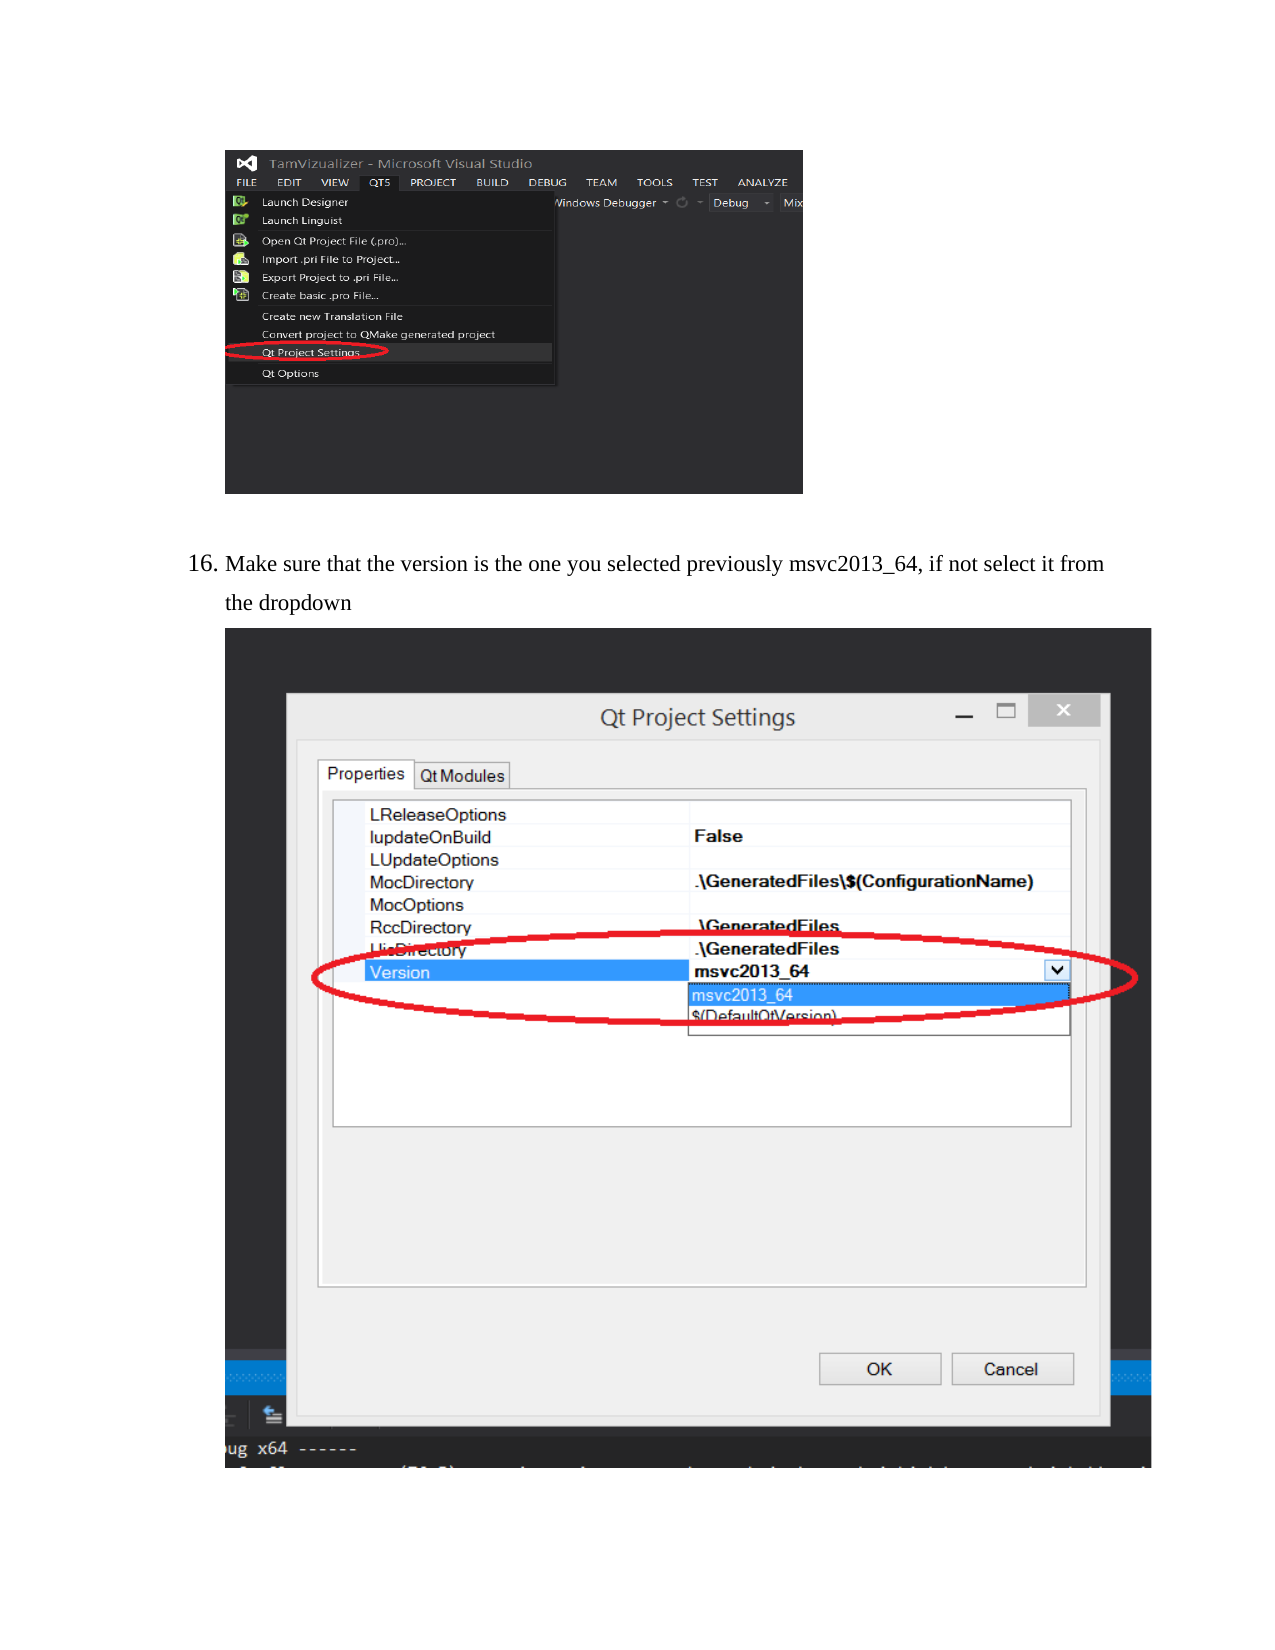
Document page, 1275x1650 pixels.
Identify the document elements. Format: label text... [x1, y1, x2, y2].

list Make sure that the version is the one you selected previously msvc2013_64, if not select it from the dropdown [187, 548, 1125, 616]
picture [225, 628, 1152, 1468]
picture [225, 150, 803, 494]
